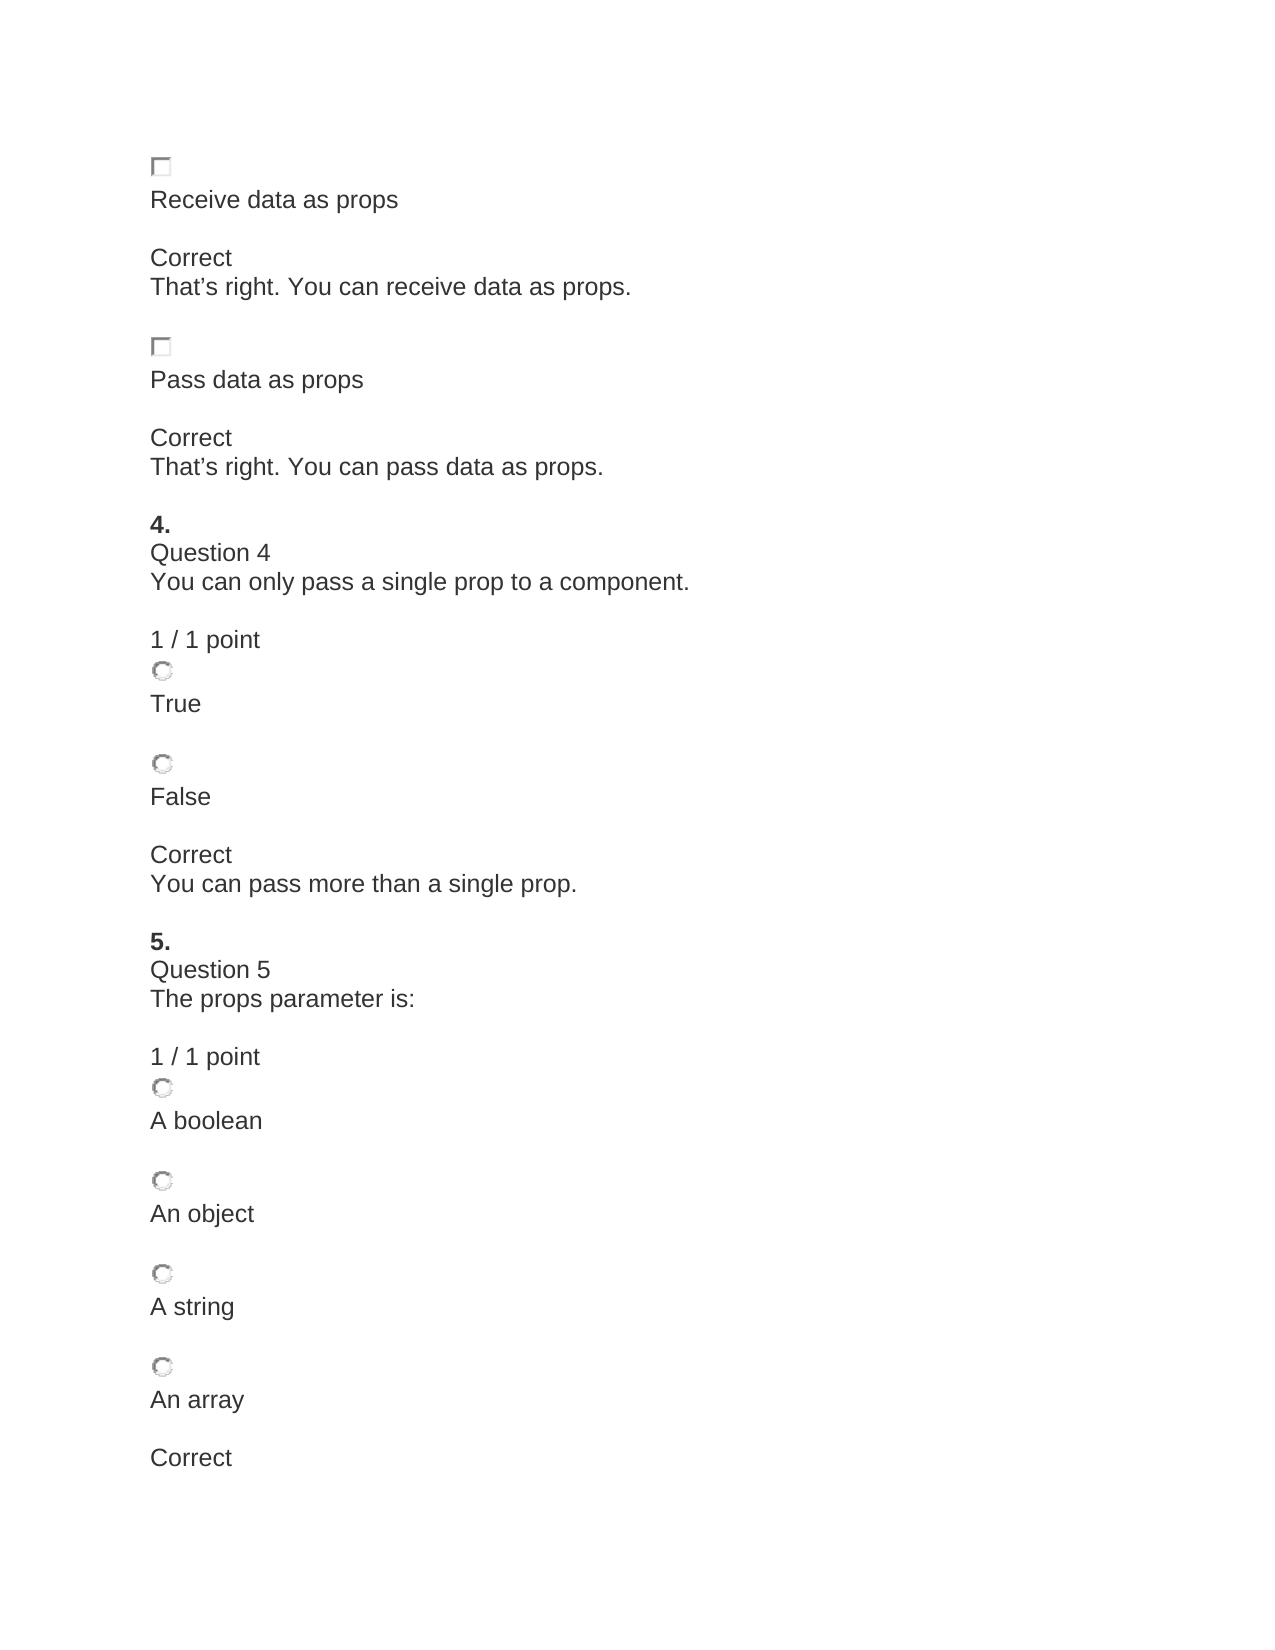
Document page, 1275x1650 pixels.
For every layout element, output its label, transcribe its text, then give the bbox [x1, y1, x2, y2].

text The props parameter is: [150, 984, 1125, 1013]
text Correct [150, 840, 1125, 869]
text True [150, 689, 1125, 718]
text A string [150, 1292, 1125, 1321]
text Question 4 [150, 538, 1125, 567]
text A boolean [150, 1106, 1125, 1135]
text 5. [150, 927, 1125, 955]
text That’s right. You can receive data as props. [150, 272, 1125, 301]
text Correct [150, 243, 1125, 272]
text Correct [150, 1443, 1125, 1472]
text You can pass more than a single prop. [150, 869, 1125, 897]
text Receive data as props [150, 185, 1125, 214]
text Pass data as props [150, 365, 1125, 394]
text Question 5 [150, 955, 1125, 984]
text An array [150, 1385, 1125, 1414]
text You can only pass a single prop to a component. [150, 567, 1125, 596]
text 1 / 1 point [150, 625, 1125, 654]
text 4. [150, 509, 1125, 538]
text 1 / 1 point [150, 1042, 1125, 1071]
text That’s right. You can pass data as props. [150, 452, 1125, 480]
text Correct [150, 423, 1125, 452]
text False [150, 782, 1125, 811]
text An object [150, 1199, 1125, 1228]
